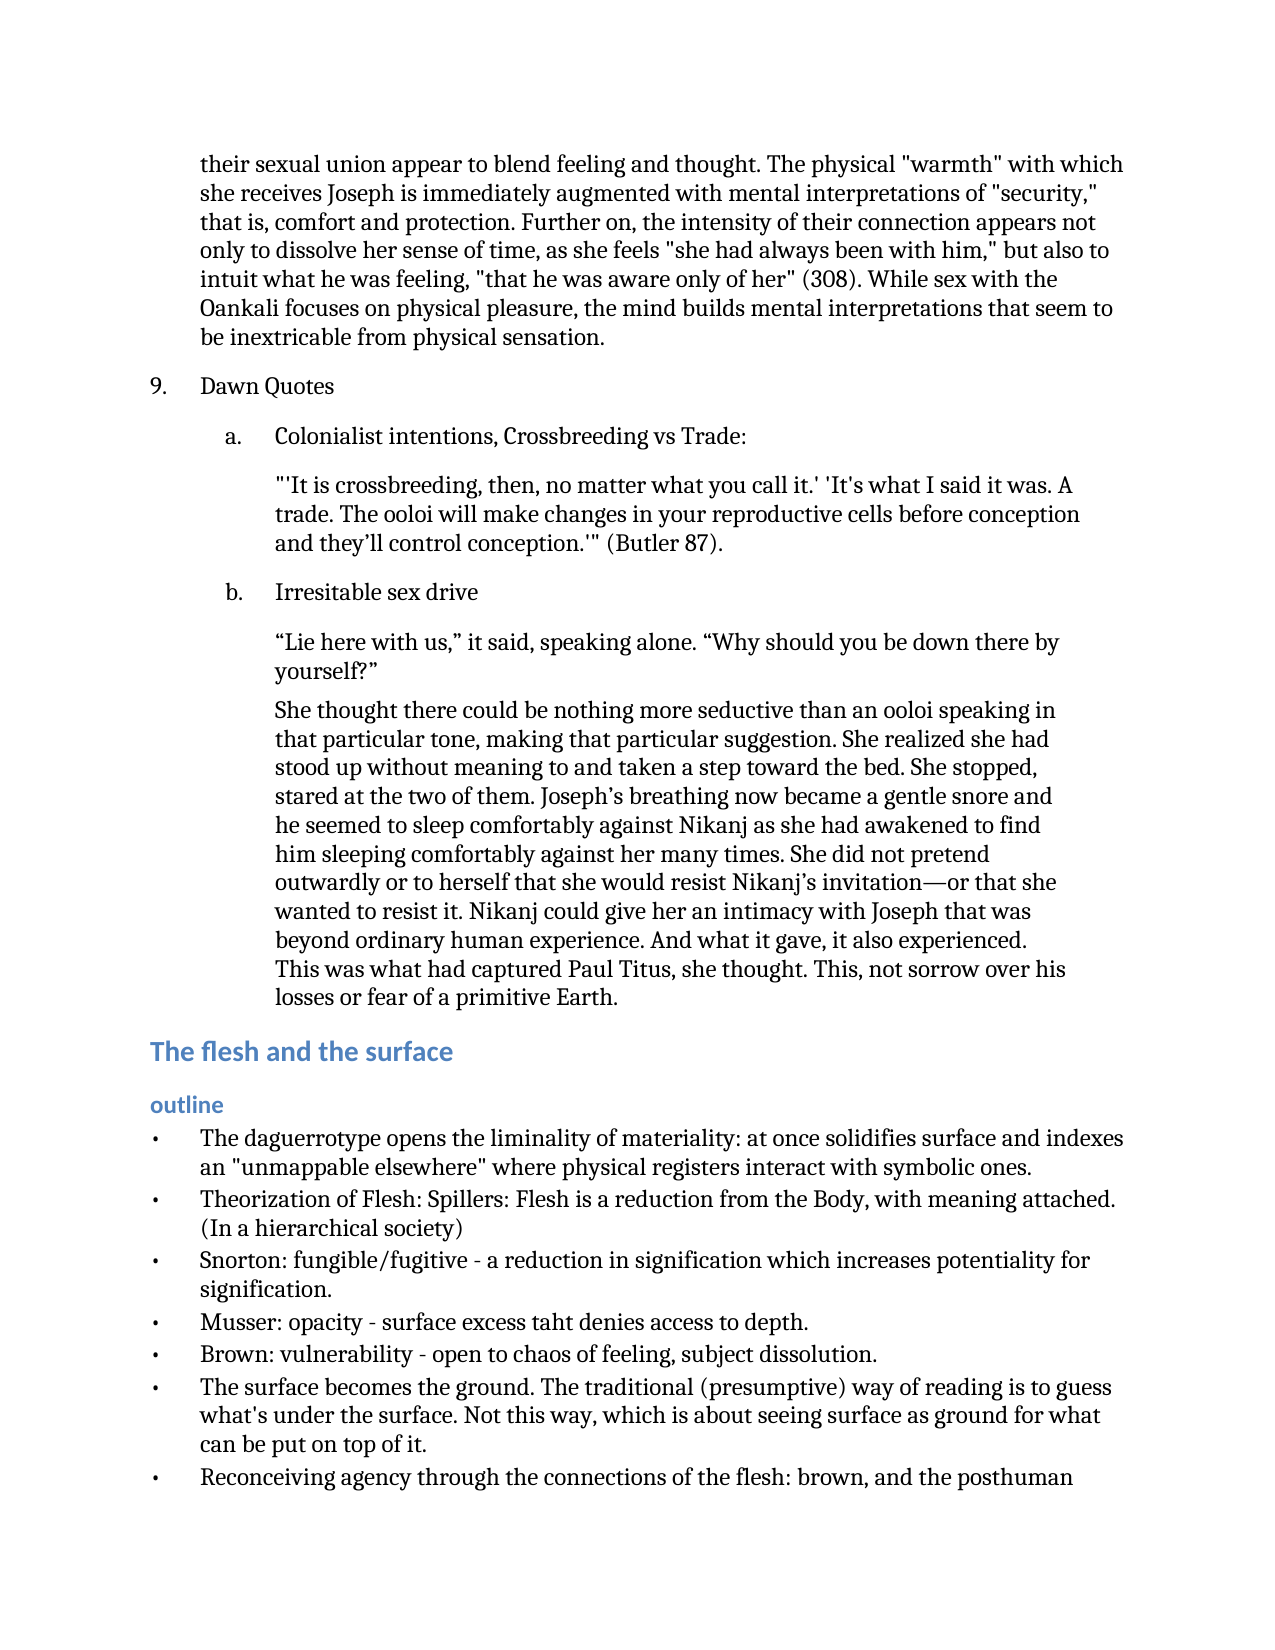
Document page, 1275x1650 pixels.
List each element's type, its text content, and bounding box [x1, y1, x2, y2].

list The surface becomes the ground. The traditional (presumptive) way of reading is to guess what's under the surface. Not this way, which is about seeing surface as ground for what can be put on top of it. [150, 1372, 1125, 1459]
list Snorton: fungible/fugitive - a reduction in signification which increases potentiality for signification. [150, 1246, 1125, 1304]
list Dawn Quotes [150, 372, 1125, 401]
subtitle The flesh and the surface [150, 1033, 1125, 1068]
list Colonialist intentions, Crossbreeding vs Trade: [225, 422, 1125, 450]
list "'It is crossbreeding, then, no matter what you call it.' 'It's what I said it was. A trade. The ooloi will make changes in your reproductive cells before conception and they’ll control conception.'" (Butler 87). [225, 471, 1125, 557]
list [150, 150, 1125, 351]
list “Lie here with us,” it said, speaking alone. “Why should you be down there by yourself?” [225, 628, 1075, 685]
subtitle outline [150, 1089, 1125, 1120]
list The daguerrotype opens the liminality of materiality: at once solidifies surface and indexes an "unmappable elsewhere" where physical registers interact with symbolic ones. [150, 1124, 1125, 1181]
list She thought there could be nothing more seductive than an ooloi speaking in that particular tone, making that particular suggestion. She realized she had stood up without meaning to and taken a step toward the bed. She stopped, stared at the two of them. Joseph’s breathing now became a gentle snore and he seemed to sleep comfortably against Nikanj as she had awakened to find him sleeping comfortably against her many times. She did not pretend outwardly or to herself that she would resist Nikanj’s invitation—or that she wanted to resist it. Nikanj could give her an intimacy with Joseph that was beyond ordinary human experience. And what it gave, it also experienced. This was what had captured Paul Titus, she thought. This, not sorrow over his losses or fear of a primitive Earth. [225, 696, 1075, 1012]
list Musser: opacity - surface excess taht denies access to depth. [150, 1307, 1125, 1336]
list Brown: vulnerability - open to chaos of feeling, subject dissolution. [150, 1340, 1125, 1369]
list Theorization of Flesh: Spillers: Flesh is a reduction from the Body, with meaning attached. (In a hierarchical society) [150, 1185, 1125, 1242]
list Reconceiving agency through the connections of the flesh: brown, and the posthuman [150, 1462, 1125, 1491]
list Irresitable sex drive [225, 578, 1125, 607]
